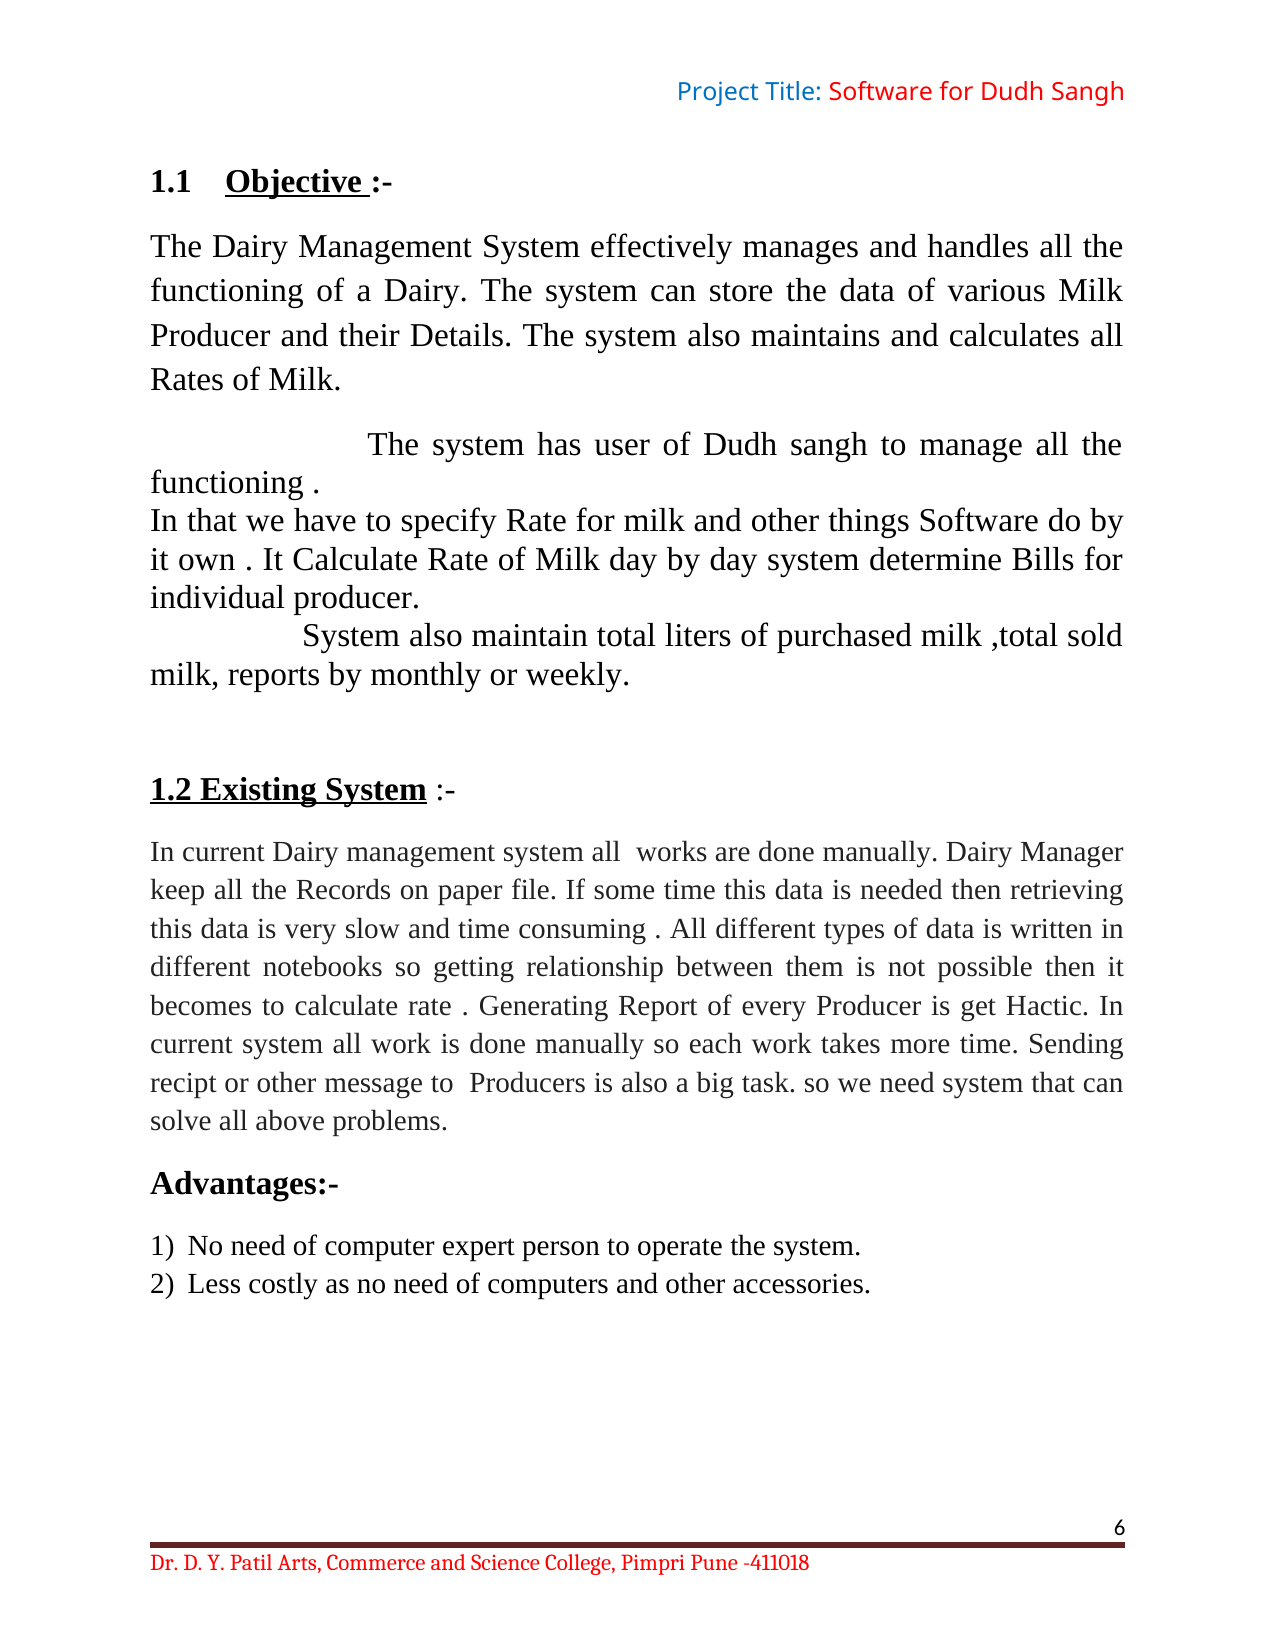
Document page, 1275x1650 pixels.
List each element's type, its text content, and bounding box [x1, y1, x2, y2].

list Objective :- [150, 162, 1125, 200]
text The Dairy Management System effectively manages and handles all the functioning of a Dairy. The system can store the data of various Milk Producer and their Details. The system also maintains and calculates all Rates of Milk. [150, 227, 1125, 397]
text In current Dairy management system all works are done manually. Dairy Manager keep all the Records on paper file. If some time this data is needed then retrieving this data is very slow and time consuming . All different types of data is written in different notebooks so getting relationship between them is not possible then it becomes to calculate rate . Generating Report of every Producer is get Hactic. In current system all work is done manually so each work takes more time. Sending recipt or other message to Producers is also a big task. so we need system that can solve all above problems. [150, 834, 1125, 1137]
text In that we have to specify Rate for milk and other things Software do by it own . It Calculate Rate of Milk day by day system determine Bills for individual producer. [150, 500, 1125, 615]
list No need of computer expert person to operate the system. [150, 1228, 1125, 1261]
list Less costly as no need of computers and other accessories. [150, 1266, 1125, 1300]
text The system has user of Dudh sangh to manage all the functioning . [150, 424, 1125, 500]
text System also maintain total liters of purchased milk ,total sold milk, reports by monthly or weekly. [150, 615, 1125, 692]
text Advantages:- [150, 1163, 1125, 1201]
text 1.2 Existing System :- [150, 769, 1125, 807]
